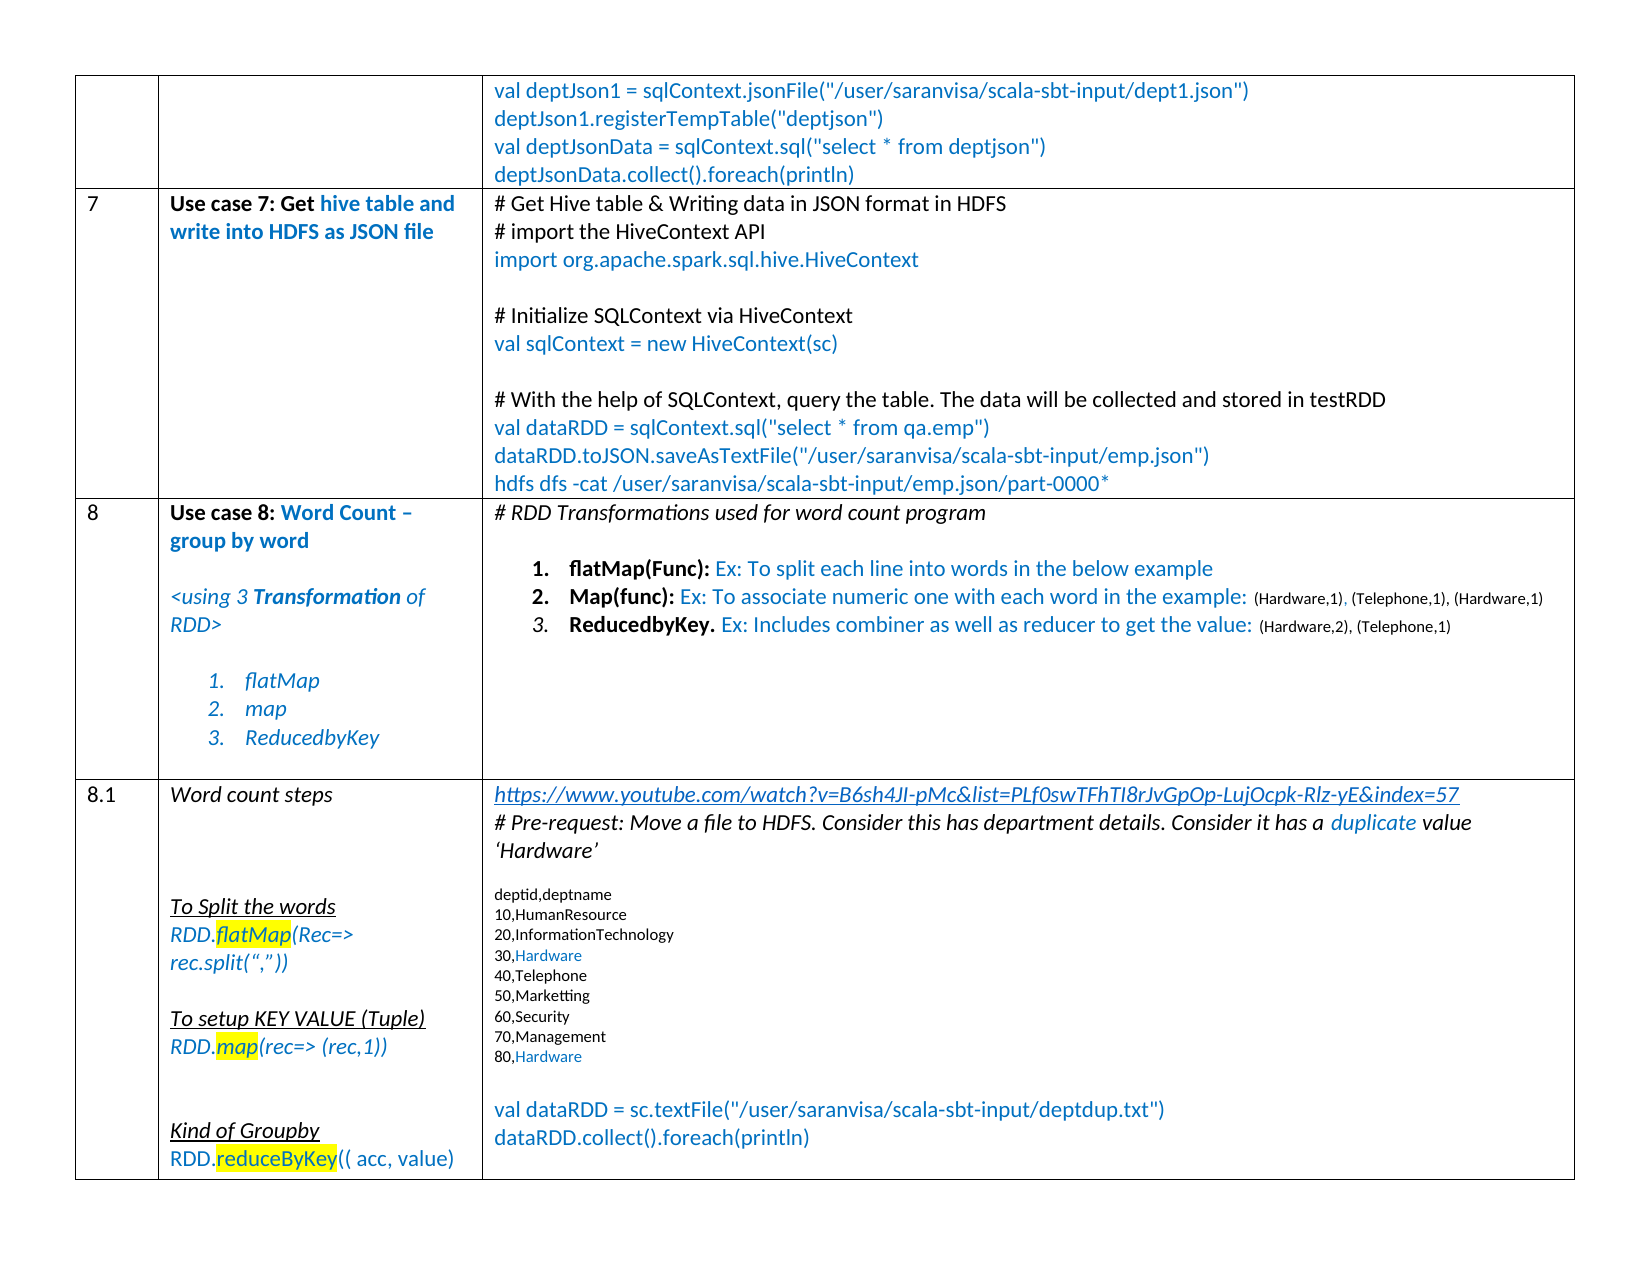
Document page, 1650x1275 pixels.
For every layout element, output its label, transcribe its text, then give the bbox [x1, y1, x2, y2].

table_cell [159, 780, 482, 1179]
table_cell # RDD Transformations used for word count program flatMap(Func): Ex: To split each line into words in the below example Map(func): Ex: To associate numeric one with each word in the example: (Hardware,1), (Telephone,1), (Hardware,1) ReducedbyKey. Ex: Includes combiner as well as reducer to get the value: (Hardware,2), (Telephone,1) [483, 499, 1574, 779]
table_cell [483, 780, 1574, 1179]
table_cell 8.1 [76, 780, 158, 1179]
table_cell # Get Hive table & Writing data in JSON format in HDFS # import the HiveContext API import org.apache.spark.sql.hive.HiveContext # Initialize SQLContext via HiveContext val sqlContext = new HiveContext(sc) # With the help of SQLContext, query the table. The data will be collected and stored in testRDD val dataRDD = sqlContext.sql("select * from qa.emp") dataRDD.toJSON.saveAsTextFile("/user/saranvisa/scala-sbt-input/emp.json") hdfs dfs -cat /user/saranvisa/scala-sbt-input/emp.json/part-0000* [483, 189, 1574, 497]
table_cell Use case 7: Get hive table and write into HDFS as JSON file [159, 189, 482, 497]
table_cell 6 [76, 76, 158, 188]
table_cell 8 [76, 499, 158, 779]
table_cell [483, 76, 1574, 188]
table_cell 7 [76, 189, 158, 497]
table_cell Use case 8: Word Count – group by word <using 3 Transformation of RDD> flatMap map ReducedbyKey [159, 499, 482, 779]
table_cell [159, 76, 482, 188]
